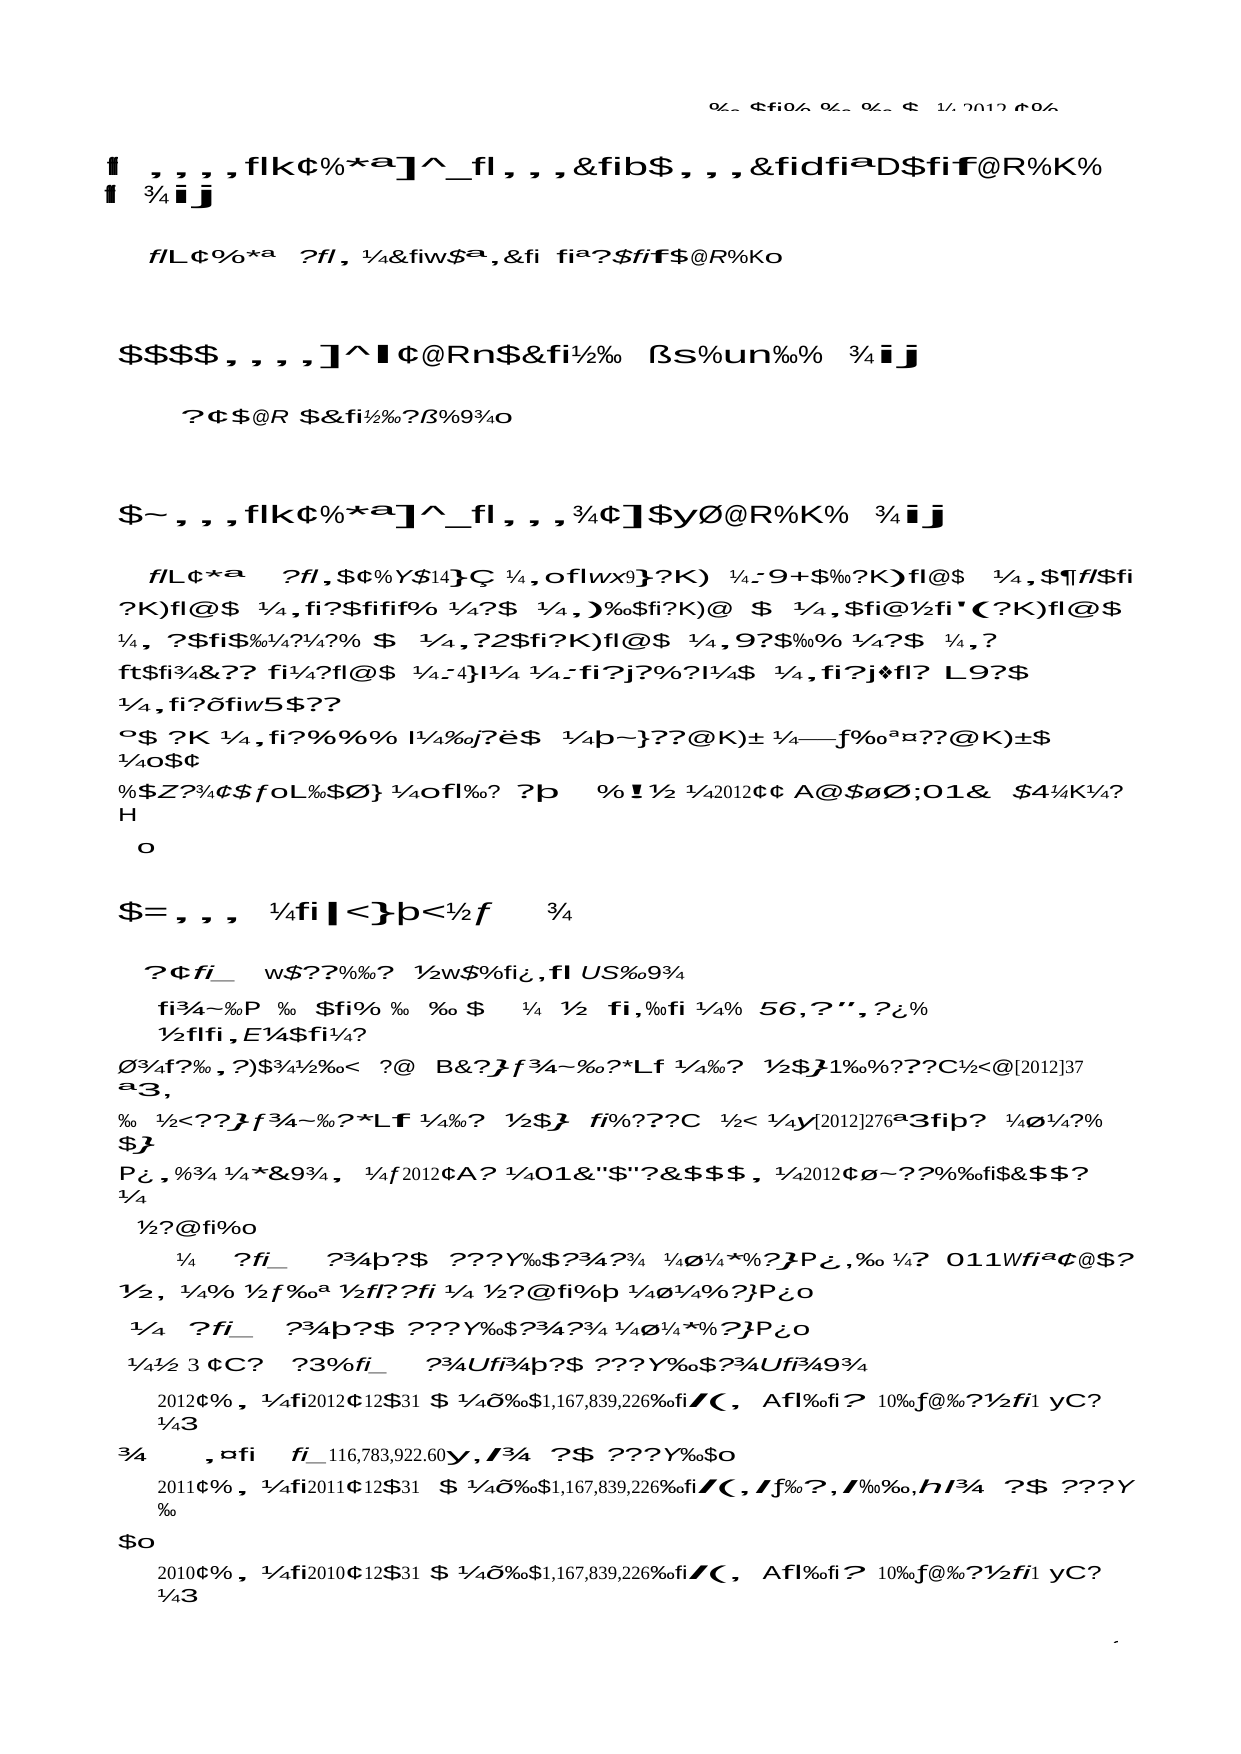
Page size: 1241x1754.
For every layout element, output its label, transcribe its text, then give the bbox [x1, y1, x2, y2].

text 2012¢%, ¼fi2012¢12$31 $ ¼õ‰$1,167,839,226‰fil(, Afl‰fi? 10‰ƒ@‰?½fi1 yC?¼3 [157, 1387, 1134, 1434]
text ,,,,flk¢%*ª]^_fl,,,&fib$,,,&fidfiªD$fif@R%K% ¾ij [143, 152, 1144, 210]
subtitle $$$$,,,,]^l¢@Rn$&fi½‰ ßs%un‰% ¾ij [118, 341, 1134, 369]
text ½?@fi%o [118, 1214, 1134, 1240]
text ?¢fi_ w$??%‰? ½w$%fi¿,fl US‰9¾ [118, 959, 1134, 985]
text ‰ ½<??}ƒ¾~‰?*Lf ¼‰? ½$} fi%???C ½< ¼y[2012]276ª3fiþ? ¼ø¼?%$} [118, 1107, 1134, 1154]
text ?K)fl@$ ¼,fi?$fifif% ¼?$ ¼,)‰$fi?K)@ $ ¼,$fi@½fi'(?K)fl@$ [118, 595, 1134, 621]
text ¼½ 3 ¢C? ?3%fi_ ?¾Ufi¾þ?$ ???Y‰$?¾Ufi¾9¾ [118, 1351, 1134, 1376]
subtitle $=,,, ¼fi|<}þ<½ƒ ¾ [118, 897, 1134, 926]
text $o [118, 1531, 1134, 1552]
text flL¢*ª ?fl,$¢%Y$14}Ç ¼,oflwx9}?K) ¼:9+$‰?K)fl@$ ¼,$¶fl$fi [148, 563, 1134, 589]
text 2011¢%, ¼fi2011¢12$31 $ ¼õ‰$1,167,839,226‰fil(,Iƒ‰?,I‰‰,hI¾ ?$ ???Y‰ [157, 1473, 1134, 1520]
text 2010¢%, ¼fi2010¢12$31 $ ¼õ‰$1,167,839,226‰fil(, Afl‰fi? 10‰ƒ@‰?½fi1 yC?¼3 [157, 1559, 1134, 1606]
text º$ ?K ¼,fi?%%% I¼‰j?ë$ ¼þ~}??@K)± ¼——ƒ‰ª¤??@K)±$ ¼o$¢ [118, 724, 1134, 772]
text ½, ¼% ½ƒ‰ª ½fl??fi ¼ ½?@fi%þ ¼ø¼%?}P¿o [118, 1278, 1134, 1304]
text flL¢%*ª ?fl, ¼&fiw$ª,&fi fiª?$fif$@R%Ko [148, 243, 1144, 269]
text ¼ ?fi_ ?¾þ?$ ???Y‰$?¾?¾ ¼ø¼*%?}P¿o [118, 1315, 1134, 1340]
subtitle $~,,,flk¢%*ª]^_fl,,,¾¢]$yØ@R%K% ¾ij [118, 501, 1134, 529]
text %$Z?¾¢$ƒoL‰$Ø} ¼ofl‰? ?þ %!½ ¼2012¢¢ A@$øØ;01& $4¼K¼?H [118, 778, 1134, 825]
text ¾ ,¤fi fi_116,783,922.60y,I¾ ?$ ???Y‰$o [118, 1441, 1134, 1466]
text ¼, ?$fi$‰¼?¼?% $ ¼,?2$fi?K)fl@$ ¼,9?$‰% ¼?$ ¼,?ft$fi¾&?? fi¼?fl@$ ¼:4}I¼ ¼:fi?j?%?I¼$ ¼,fi?j❖fl? L9?$ ¼,fi?õfiw5$?? [118, 627, 1124, 717]
text ¼ ?fi_ ?¾þ?$ ???Y‰$?¾?¾ ¼ø¼*%?}P¿,‰ ¼? 011Wfiª¢@$? [157, 1246, 1134, 1272]
text Ø¾f?‰,?)$¾½‰< ?@ B&?}ƒ¾~‰?*Lf ¼‰? ½$}1‰%???C½<@[2012]37 ª3, [118, 1053, 1144, 1100]
text o [118, 836, 1134, 858]
text ?¢$@R $&fi½‰?ß%9¾o [155, 403, 1134, 429]
text fi¾~‰P ‰ $fi% ‰ ‰ $ ¼ ½ fi,‰fi ¼% 56,?",?¿% ½flfi,E¼$fi¼? [157, 996, 1134, 1047]
subtitle flflflfl [104, 152, 119, 210]
text P¿,%¾ ¼*&9¾, ¼ƒ2012¢A? ¼01&"$"?&$$$, ¼2012¢ø~??%‰fi$&$$? ¼ [118, 1161, 1134, 1208]
